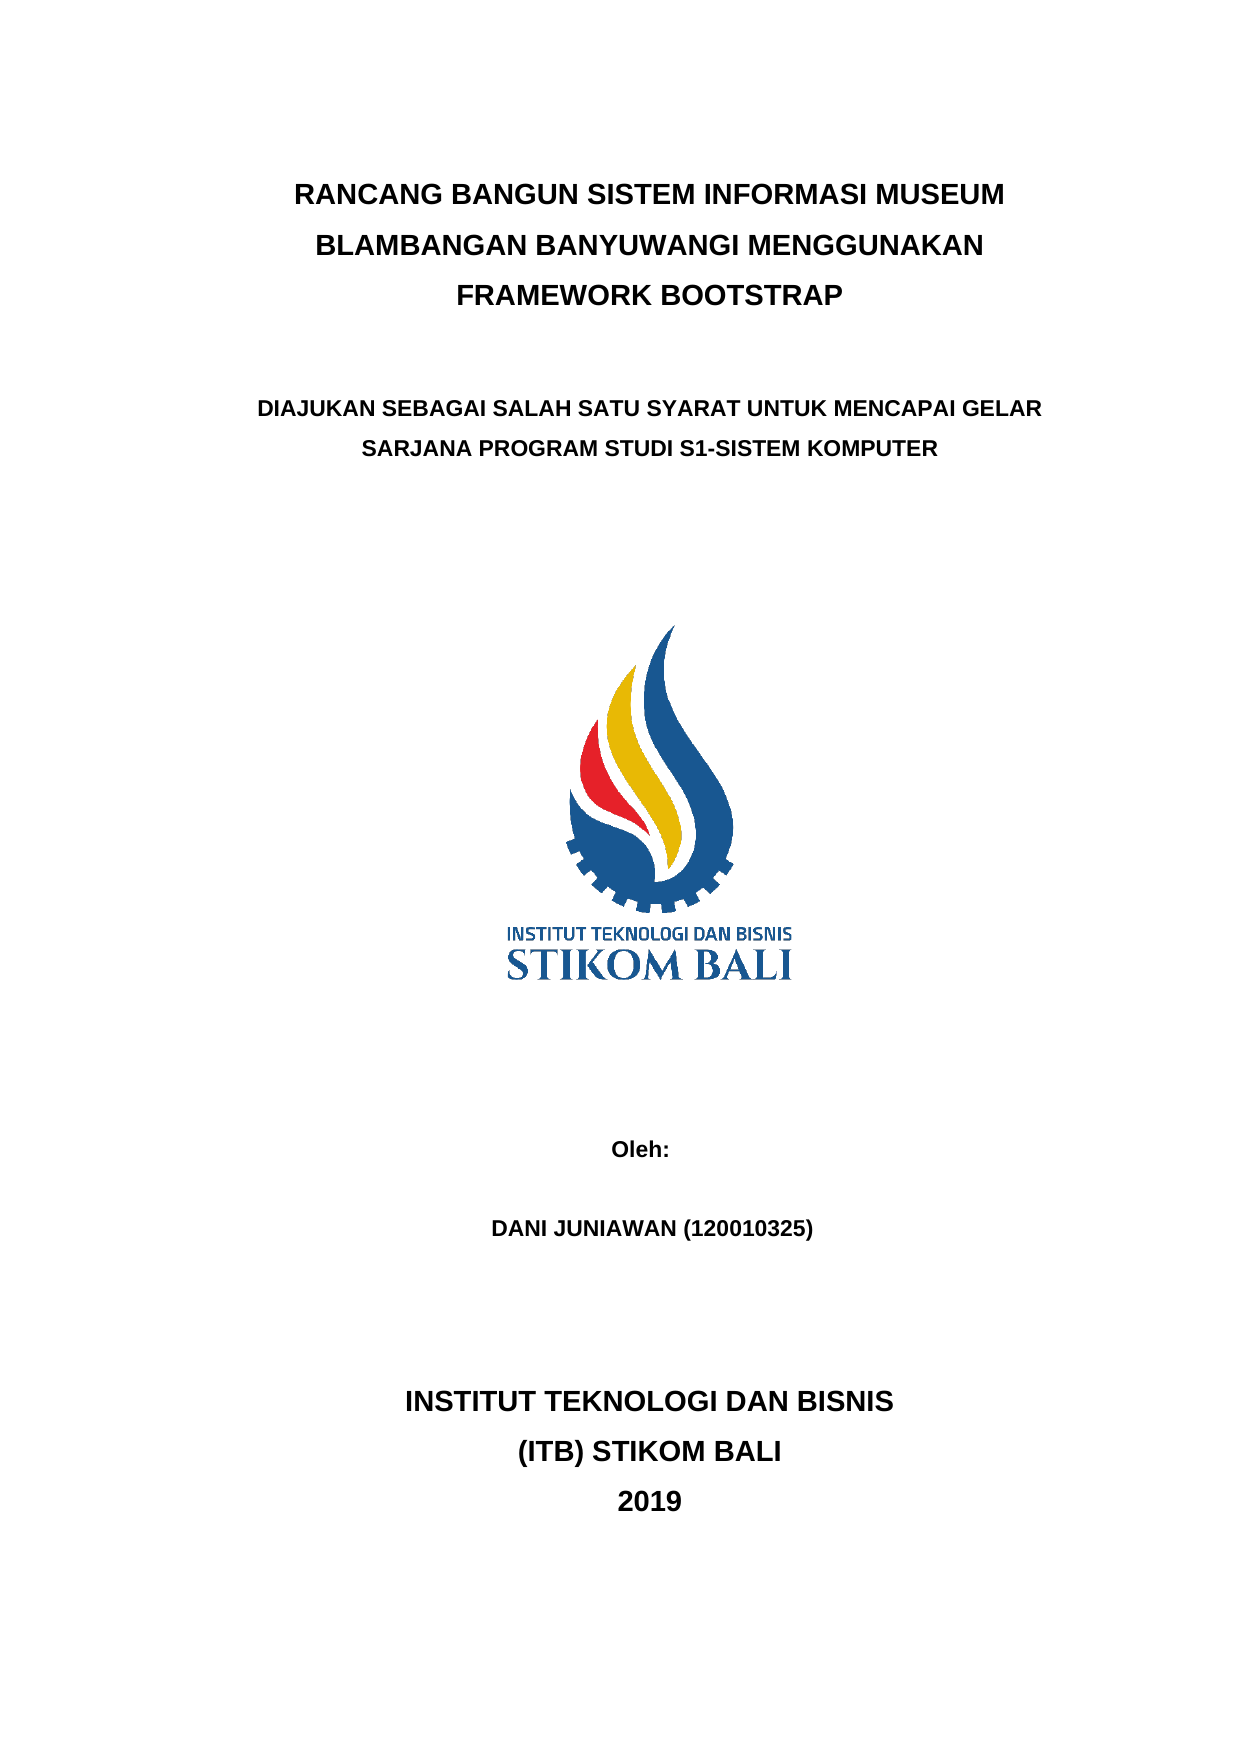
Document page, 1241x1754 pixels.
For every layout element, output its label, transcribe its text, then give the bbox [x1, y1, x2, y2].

picture [507, 625, 792, 980]
text DANI JUNIAWAN (120010325) [340, 1215, 1063, 1241]
text RANCANG BANGUN SISTEM INFORMASI MUSEUM BLAMBANGAN BANYUWANGI MENGGUNAKAN FRAMEWORK BOOTSTRAP [236, 177, 1063, 311]
text 2019 [236, 1484, 1063, 1518]
text INSTITUT TEKNOLOGI DAN BISNIS [236, 1384, 1063, 1417]
text Oleh: [536, 1136, 1063, 1162]
text DIAJUKAN SEBAGAI SALAH SATU SYARAT UNTUK MENCAPAI GELAR SARJANA PROGRAM STUDI S1-SISTEM KOMPUTER [236, 395, 1063, 461]
text (ITB) STIKOM BALI [236, 1434, 1063, 1468]
